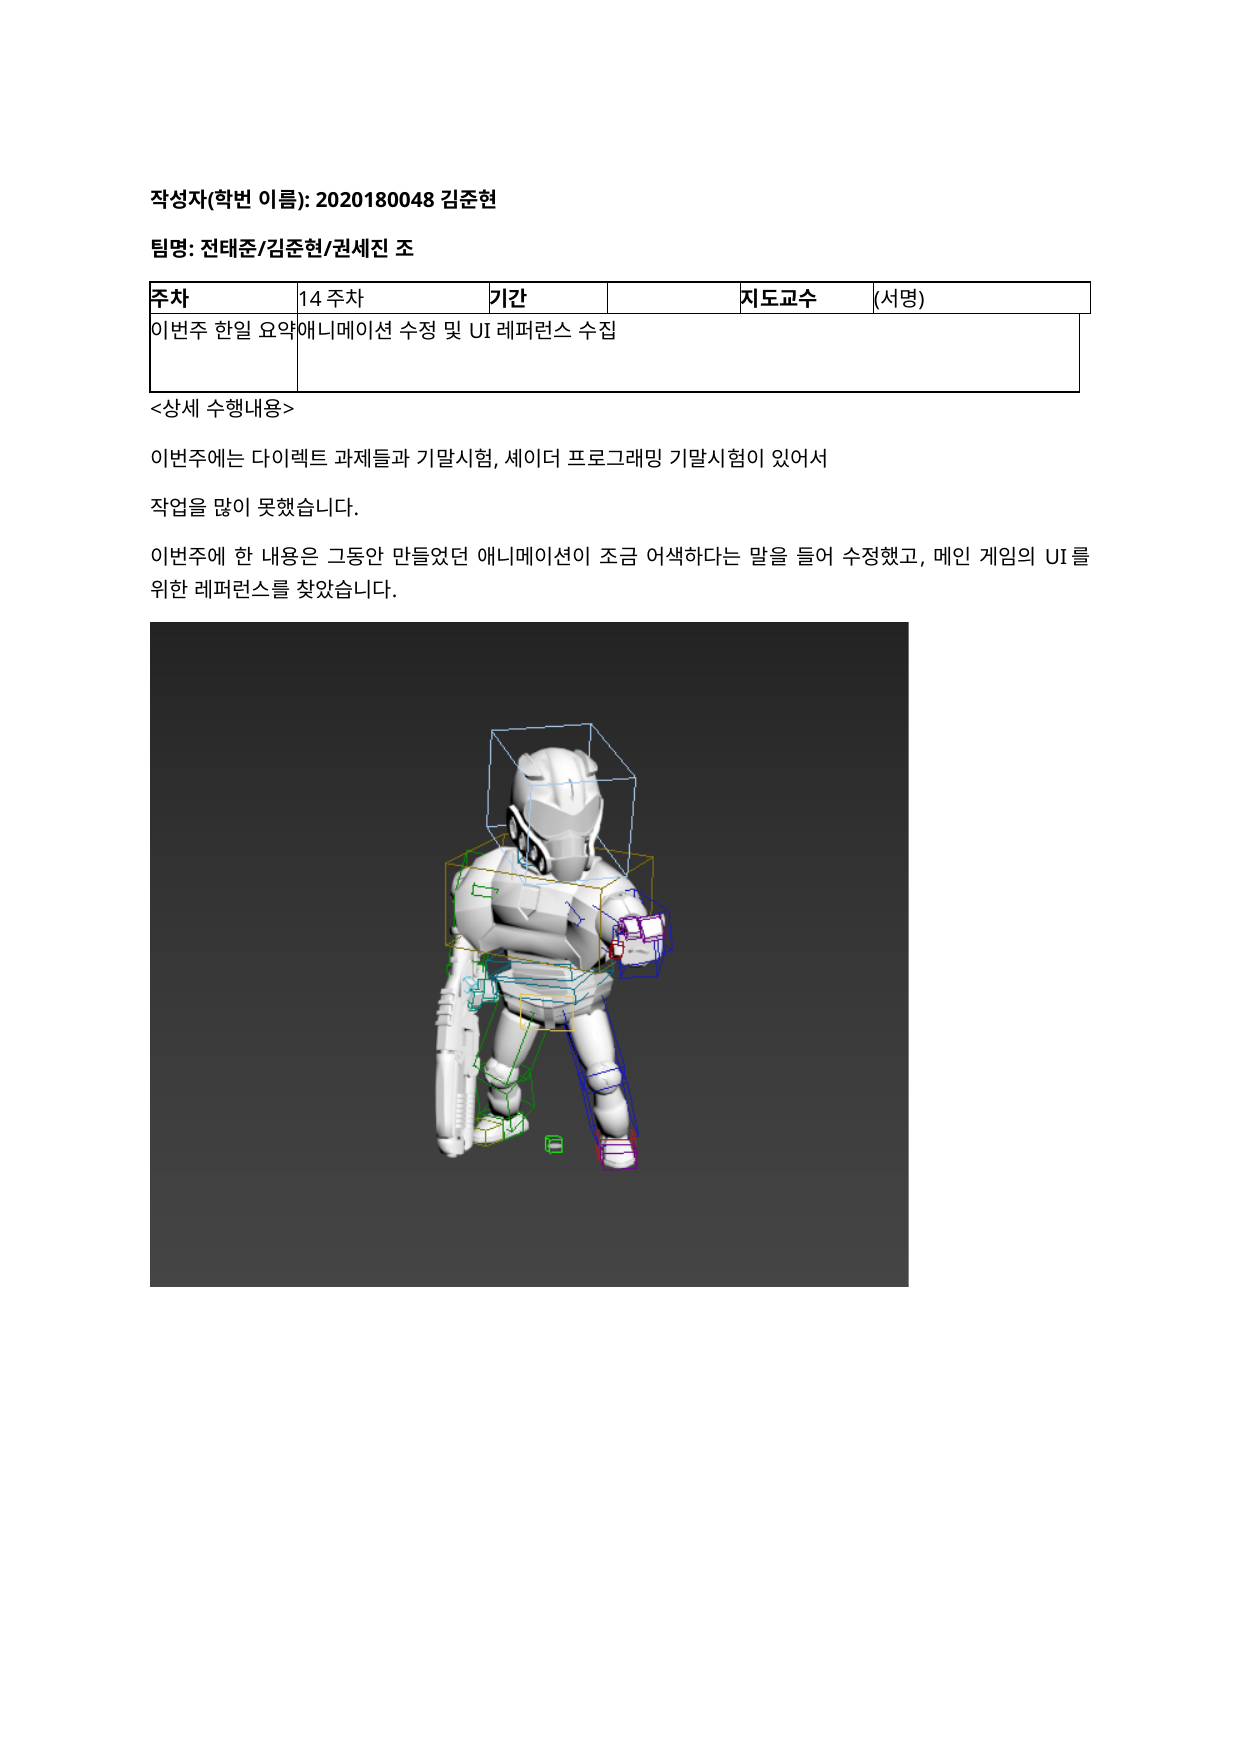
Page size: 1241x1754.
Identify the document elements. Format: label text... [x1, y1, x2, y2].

table_header 주차 [151, 283, 297, 313]
table_header 14주차 [298, 283, 489, 313]
picture [150, 622, 909, 1287]
table_cell 이번주 한일 요약 [151, 314, 297, 391]
table_header 지도교수 [741, 283, 873, 313]
table_header 기간 [490, 283, 607, 313]
text 작업을 많이 못했습니다. [150, 491, 1090, 522]
table_header (서명) [874, 283, 1090, 313]
text 이번주에 한 내용은 그동안 만들었던 애니메이션이 조금 어색하다는 말을 들어 수정했고, 메인 게임의 UI를 위한 레퍼런스를 찾았습니다. [150, 541, 1090, 604]
text <상세 수행내용> [150, 392, 1090, 423]
table_cell 애니메이션 수정 및 UI 레퍼런스 수집 [298, 314, 1079, 391]
table_header [608, 283, 740, 313]
text 이번주에는 다이렉트 과제들과 기말시험, 셰이더 프로그래밍 기말시험이 있어서 [150, 442, 1090, 472]
